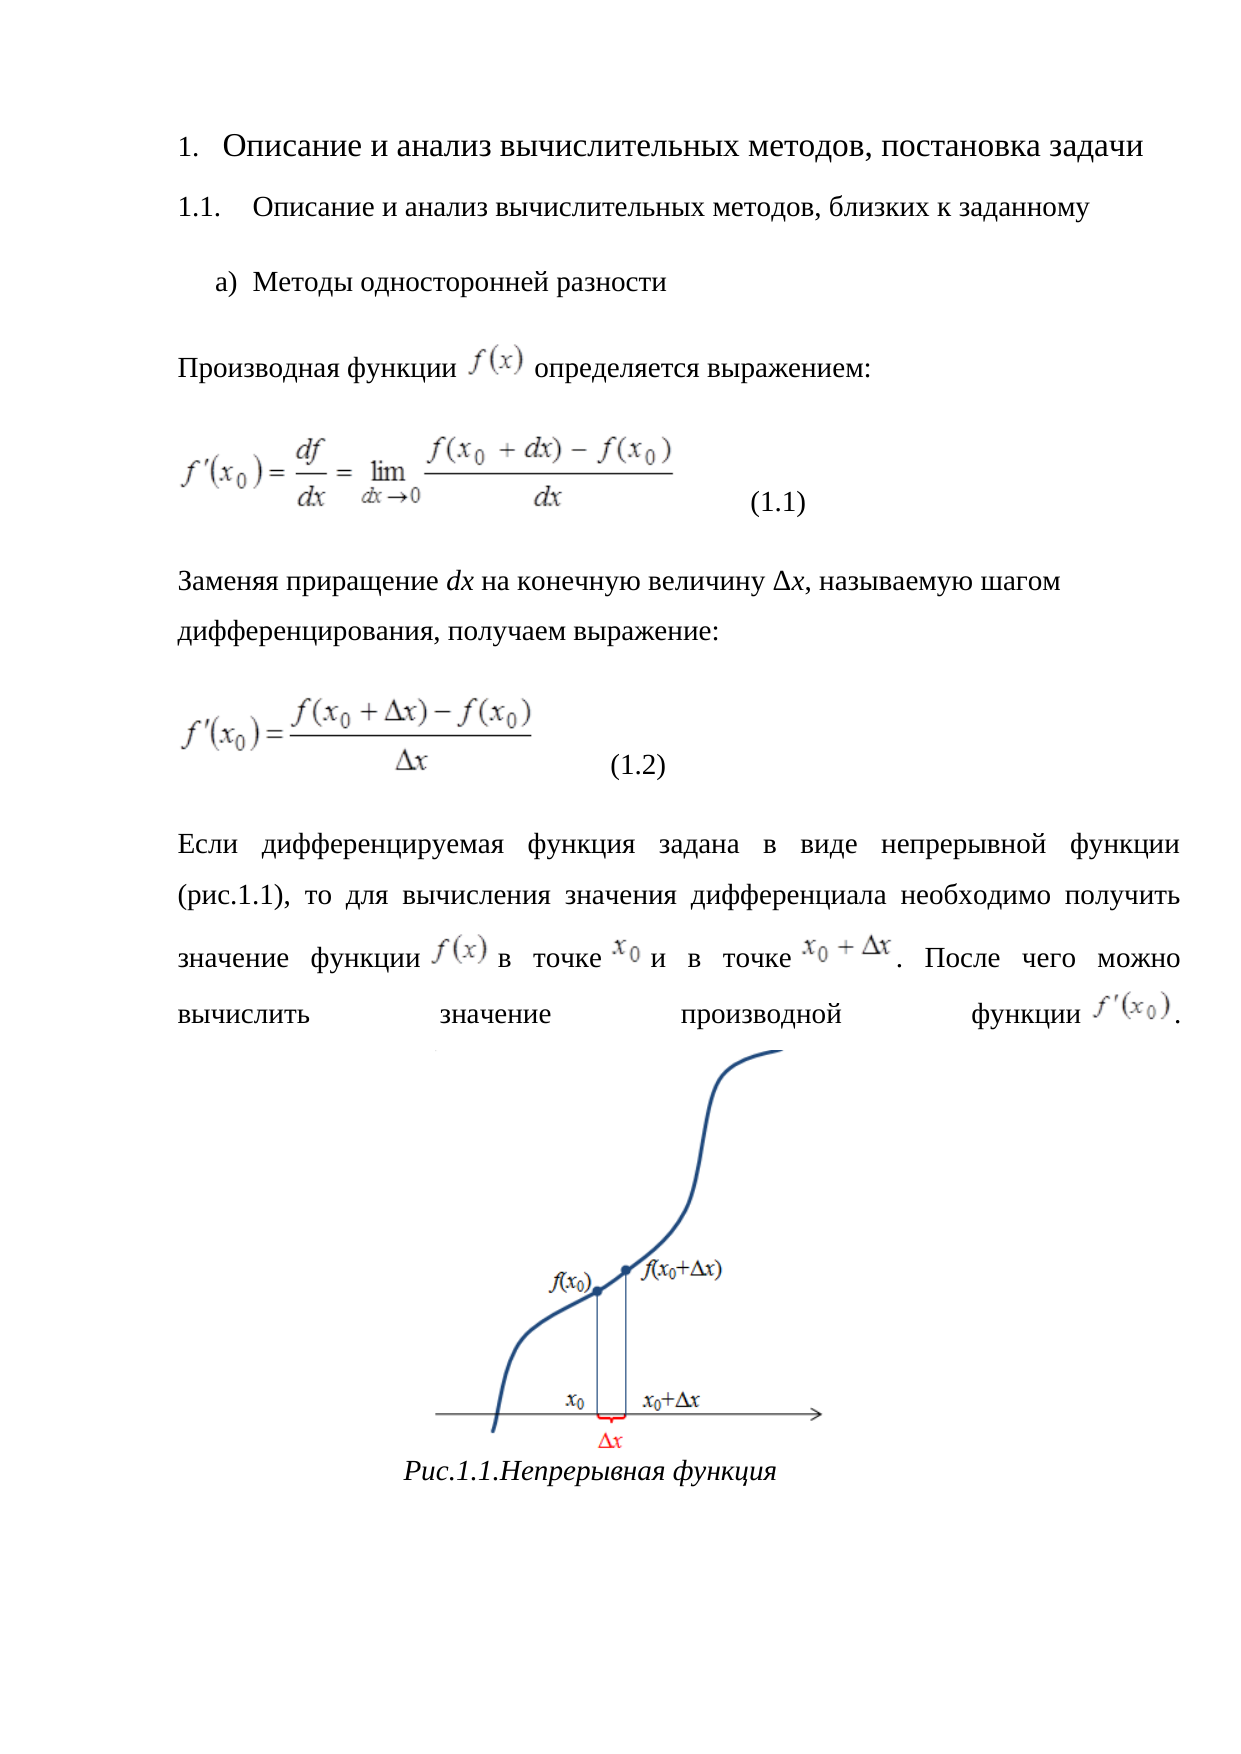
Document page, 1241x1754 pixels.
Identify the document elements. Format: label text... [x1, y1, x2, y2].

picture [177, 429, 678, 511]
list Методы односторонней разности [215, 264, 1181, 298]
picture [435, 1050, 828, 1453]
picture [609, 927, 644, 967]
picture [464, 343, 527, 378]
text Производная функции определяется выражением: [177, 344, 1181, 384]
picture [799, 927, 896, 967]
text Описание и анализ вычислительных методов, близких к заданному [177, 189, 1181, 223]
picture [177, 693, 538, 775]
text Заменяя приращение dx на конечную величину Δx, называемую шагом дифференцирования, получаем выражение: [177, 563, 1181, 647]
text Описание и анализ вычислительных методов, постановка задачи [177, 126, 1181, 164]
picture [427, 933, 491, 967]
picture [1088, 990, 1174, 1024]
